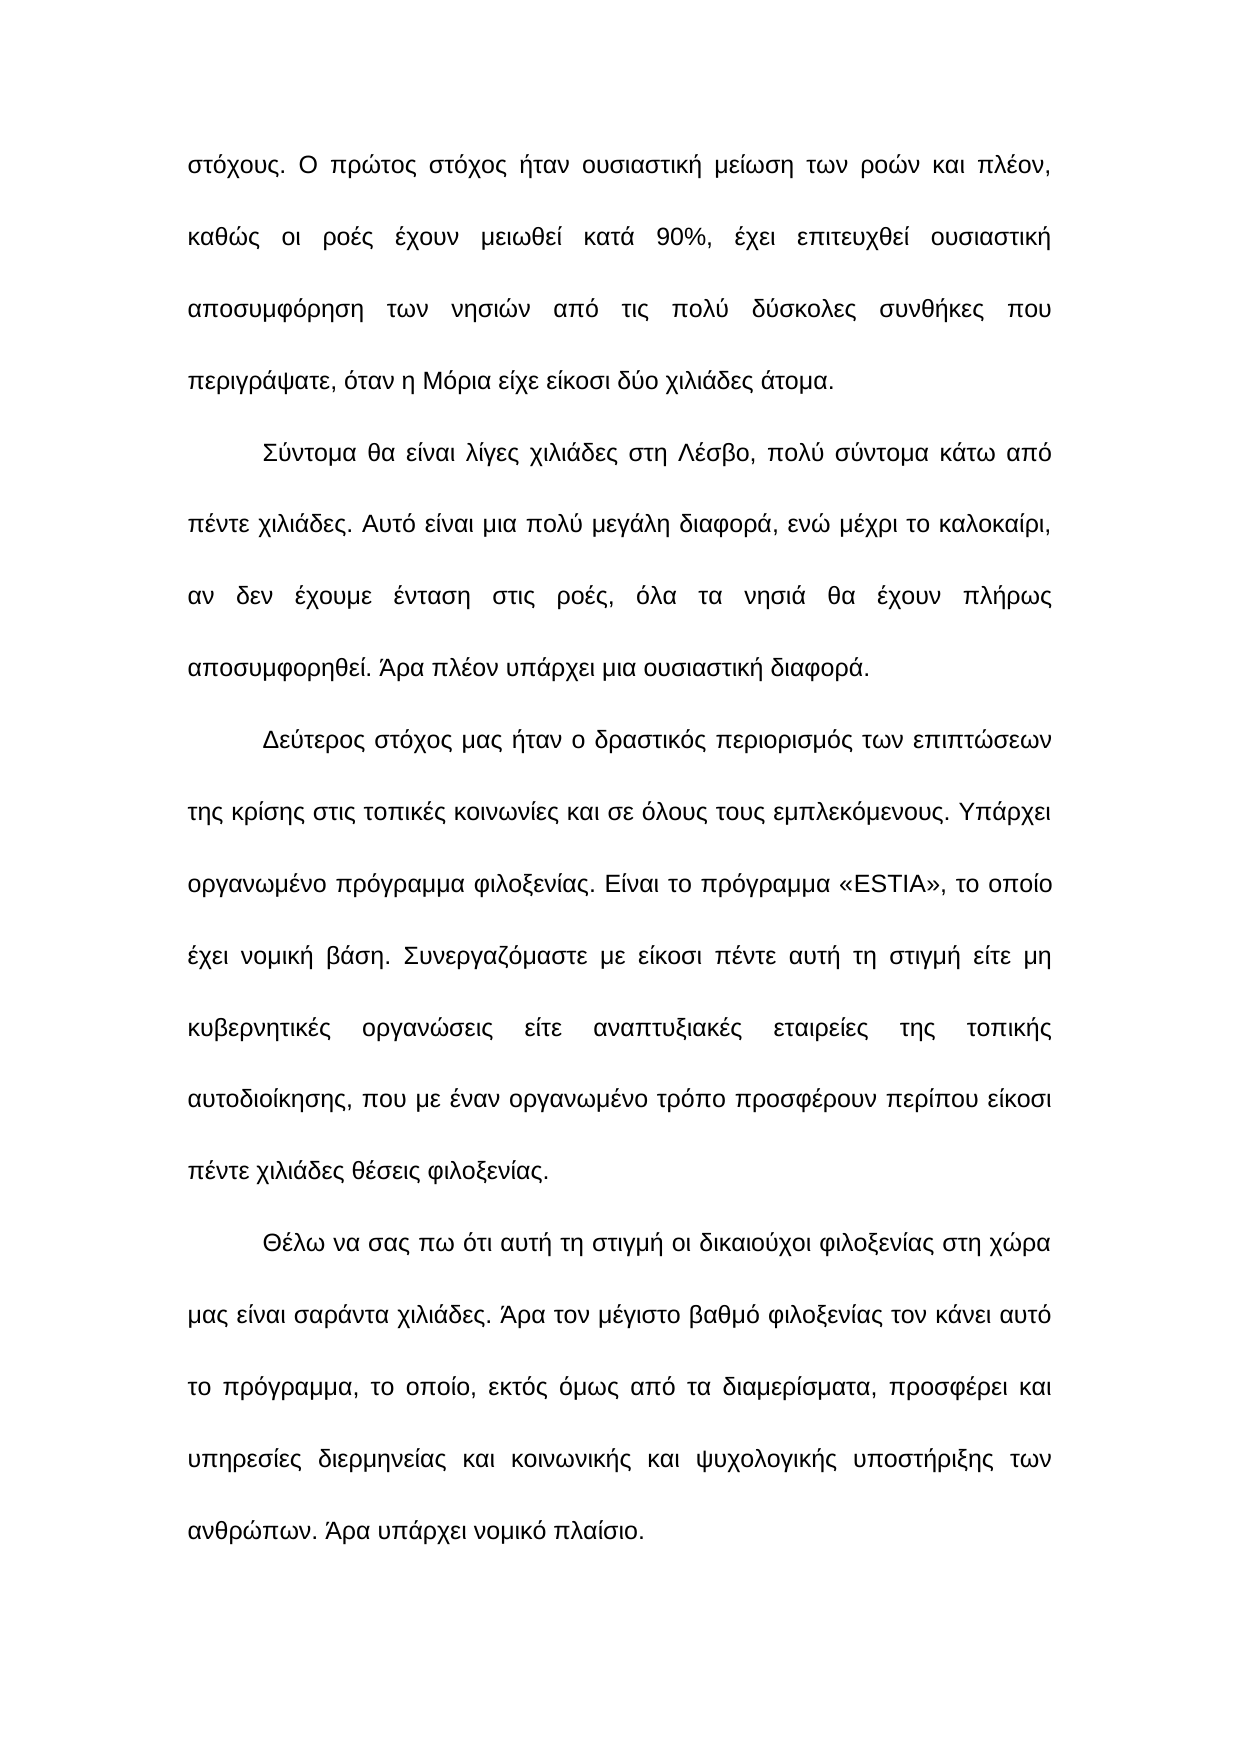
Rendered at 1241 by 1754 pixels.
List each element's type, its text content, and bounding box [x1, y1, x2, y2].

text Θέλω να σας πω ότι αυτή τη στιγμή οι δικαιούχοι φιλοξενίας στη χώρα μας είναι σαράντα χιλιάδες. Άρα τον μέγιστο βαθμό φιλοξενίας τον κάνει αυτό το πρόγραμμα, το οποίο, εκτός όμως από τα διαμερίσματα, προσφέρει και υπηρεσίες διερμηνείας και κοινωνικής και ψυχολογικής υποστήριξης των ανθρώπων. Άρα υπάρχει νομικό πλαίσιο. [187, 1228, 1053, 1544]
text Σύντομα θα είναι λίγες χιλιάδες στη Λέσβο, πολύ σύντομα κάτω από πέντε χιλιάδες. Αυτό είναι μια πολύ μεγάλη διαφορά, ενώ μέχρι το καλοκαίρι, αν δεν έχουμε ένταση στις ροές, όλα τα νησιά θα έχουν πλήρως αποσυμφορηθεί. Άρα πλέον υπάρχει μια ουσιαστική διαφορά. [187, 437, 1053, 682]
text Δεύτερος στόχος μας ήταν ο δραστικός περιορισμός των επιπτώσεων της κρίσης στις τοπικές κοινωνίες και σε όλους τους εμπλεκόμενους. Υπάρχει οργανωμένο πρόγραμμα φιλοξενίας. Είναι το πρόγραμμα «ESTIA», το οποίο έχει νομική βάση. Συνεργαζόμαστε με είκοσι πέντε αυτή τη στιγμή είτε μη κυβερνητικές οργανώσεις είτε αναπτυξιακές εταιρείες της τοπικής αυτοδιοίκησης, που με έναν οργανωμένο τρόπο προσφέρουν περίπου είκοσι πέντε χιλιάδες θέσεις φιλοξενίας. [187, 725, 1053, 1185]
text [187, 150, 1053, 394]
